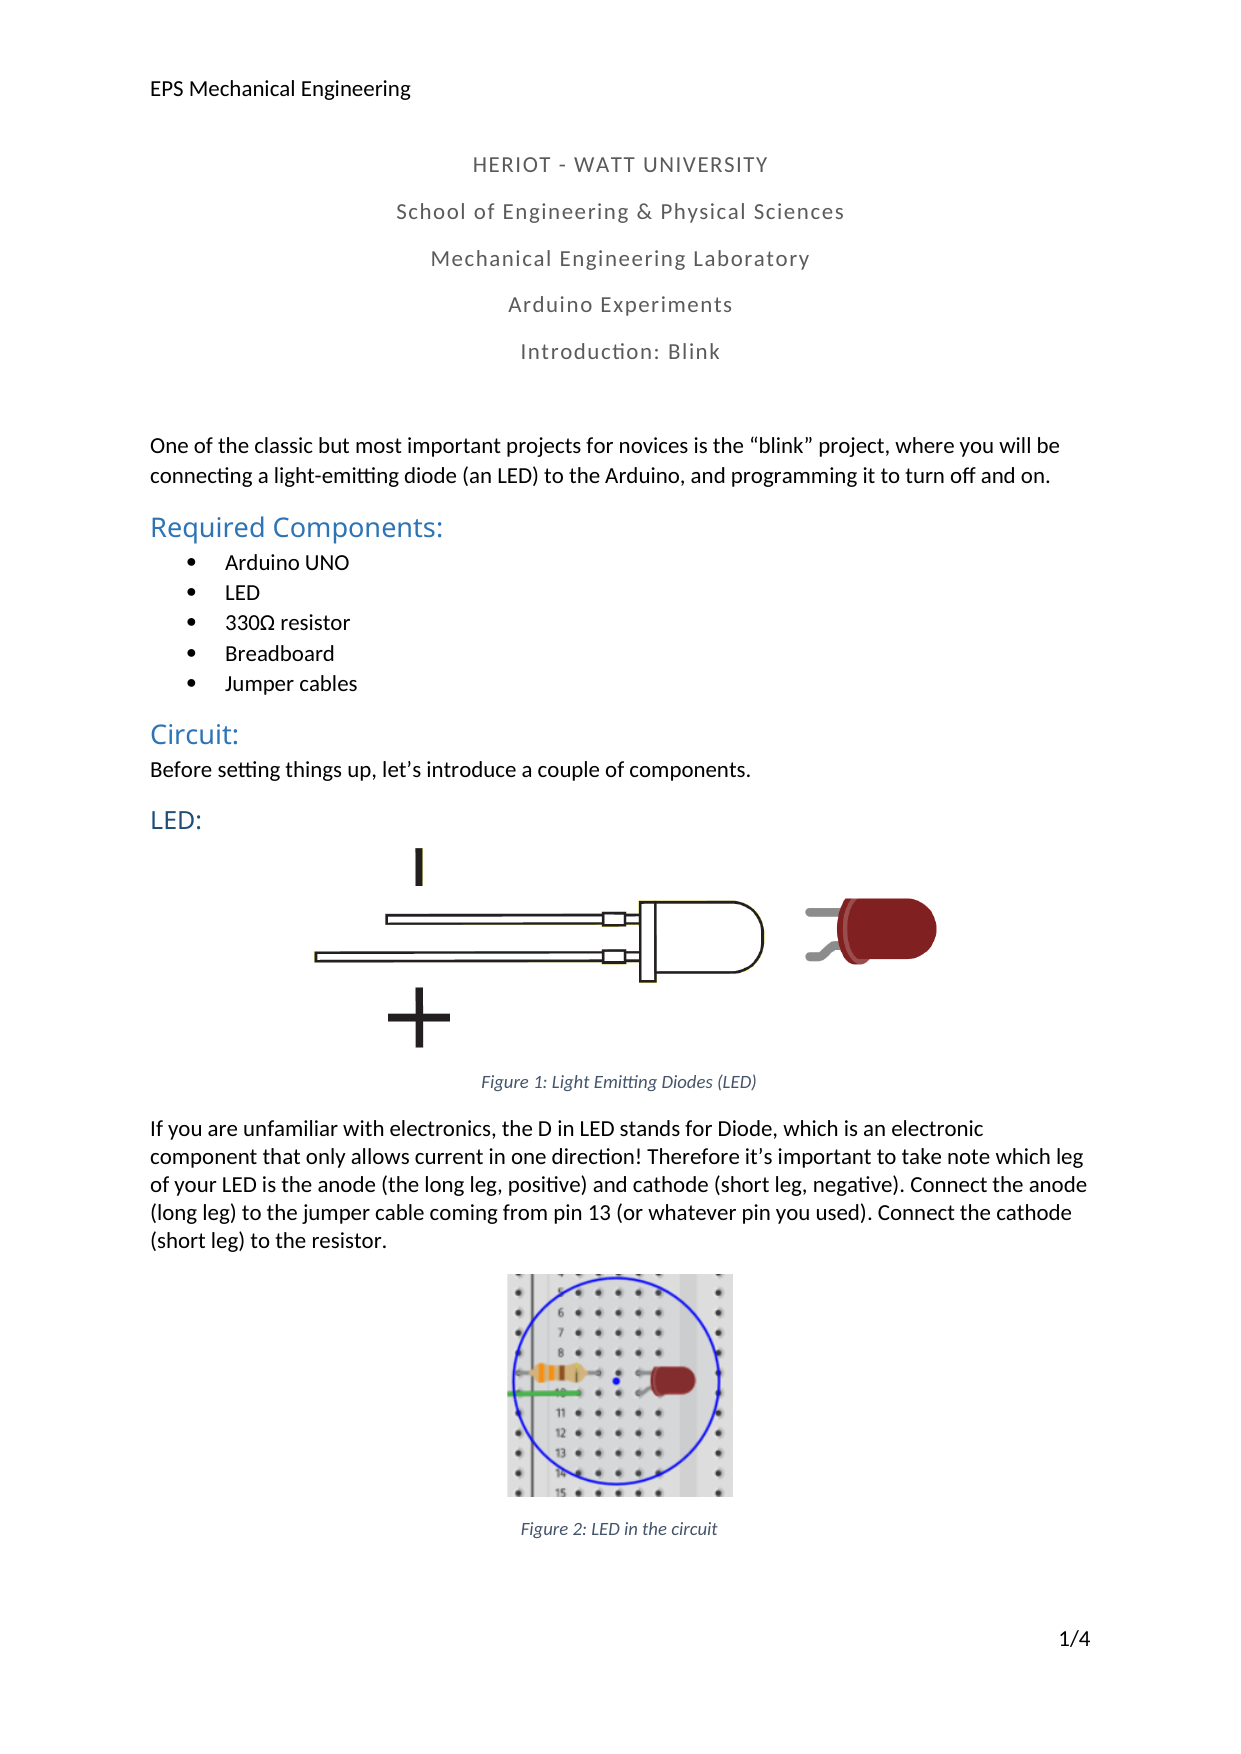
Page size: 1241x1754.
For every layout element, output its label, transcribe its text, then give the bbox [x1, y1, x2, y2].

picture [507, 1274, 733, 1497]
picture [297, 839, 943, 1052]
subtitle Introduction: Blink [150, 337, 1090, 366]
list LED [187, 578, 1090, 606]
subtitle Circuit: [150, 716, 1090, 753]
list Breadboard [187, 639, 1090, 667]
text If you are unfamiliar with electronics, the D in LED stands for Diode, which is an electronic component that only allows current in one direction! Therefore it’s important to take note which leg of your LED is the anode (the long leg, positive) and cathode (short leg, negative). Connect the anode (long leg) to the jumper cable coming from pin 13 (or whatever pin you used). Connect the cathode (short leg) to the resistor. [150, 1114, 1090, 1254]
list Arduino UNO [187, 548, 1090, 576]
subtitle Arduino Experiments [150, 291, 1090, 319]
text Figure 2: LED in the circuit [150, 1517, 1090, 1540]
subtitle School of Engineering & Physical Sciences [150, 197, 1090, 225]
text Before setting things up, let’s introduce a couple of components. [150, 756, 1090, 784]
list Jumper cables [187, 669, 1090, 697]
text Figure 1: Light Emitting Diodes (LED) [150, 1070, 1090, 1093]
subtitle Mechanical Engineering Laboratory [150, 244, 1090, 272]
subtitle Required Components: [150, 508, 1090, 545]
subtitle LED: [150, 802, 1090, 837]
list 330Ω resistor [187, 608, 1090, 637]
subtitle HERIOT - WATT UNIVERSITY [150, 150, 1090, 178]
text One of the classic but most important projects for novices is the “blink” project, where you will be connecting a light-emitting diode (an LED) to the Arduino, and programming it to turn off and on. [150, 431, 1090, 489]
